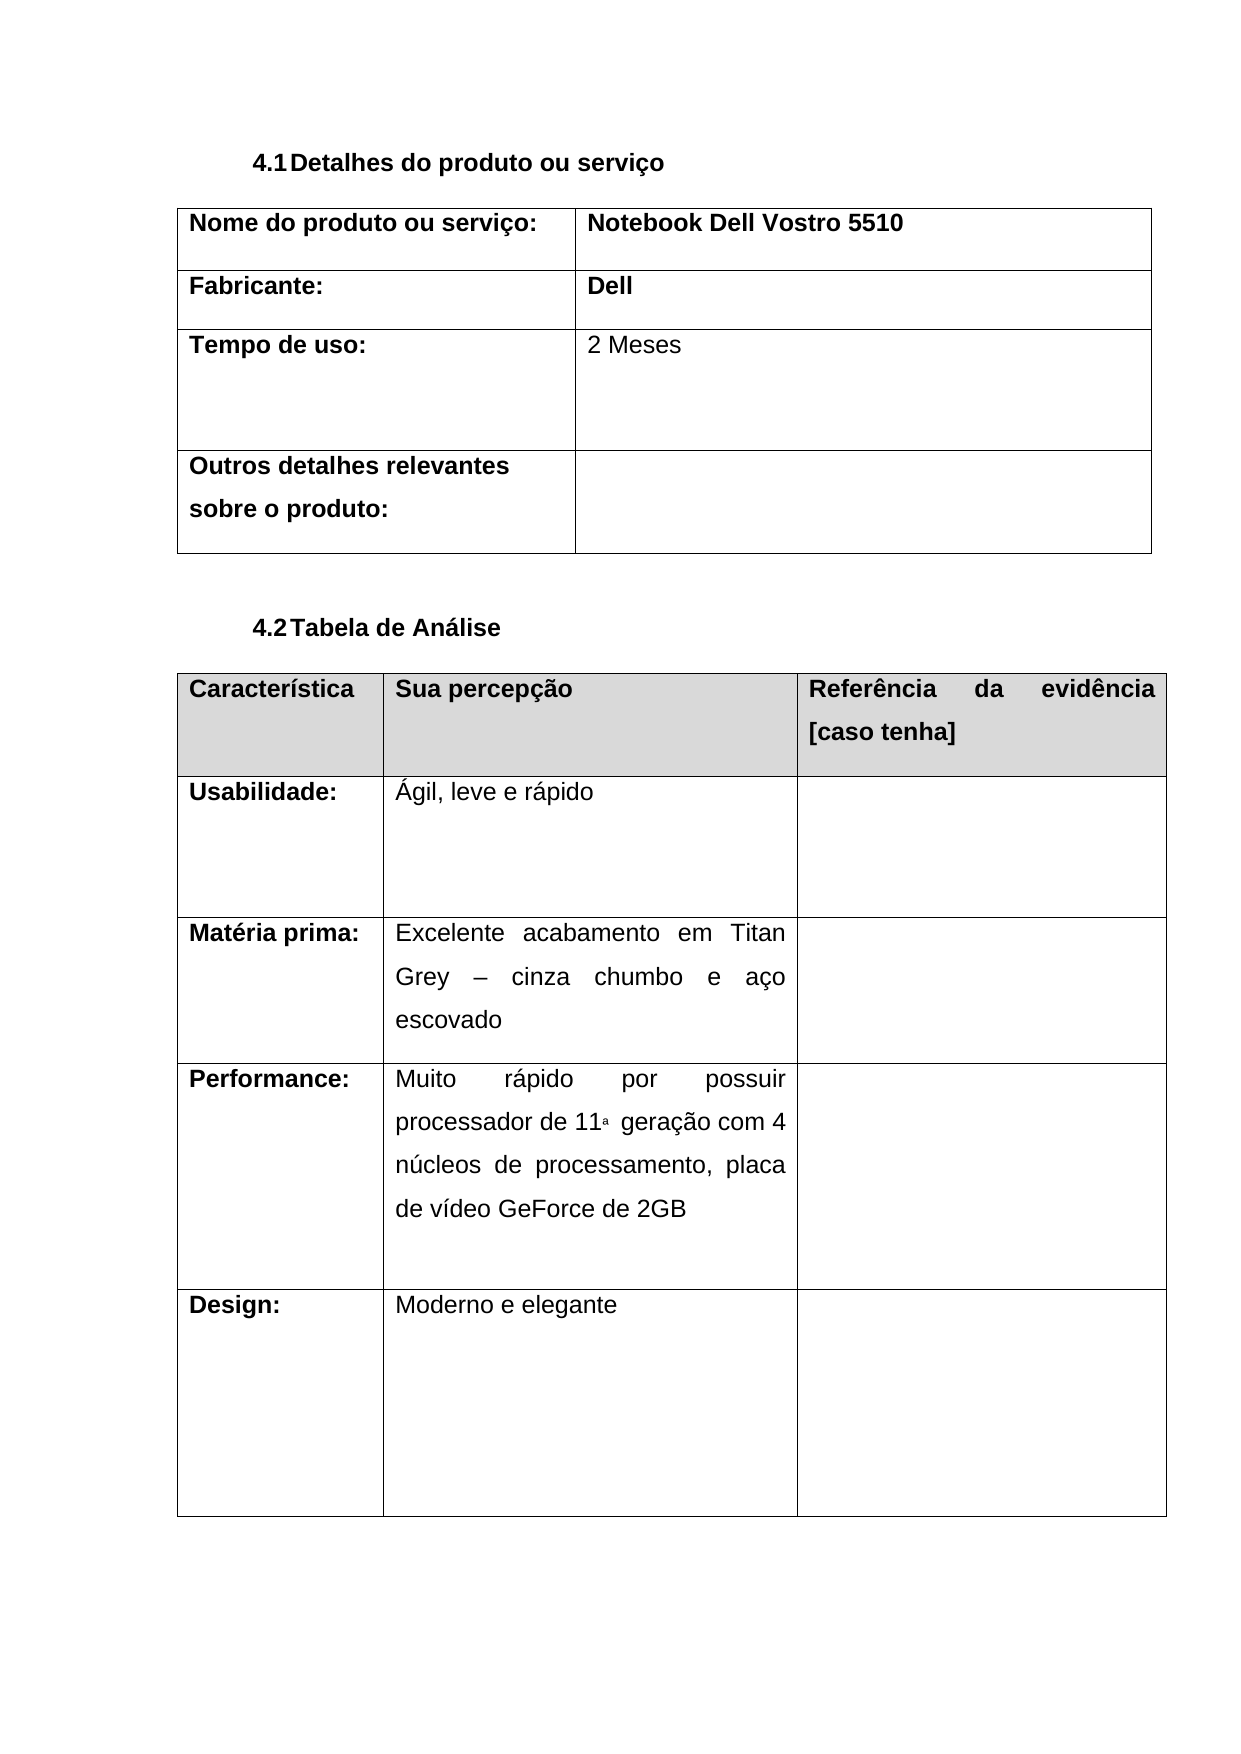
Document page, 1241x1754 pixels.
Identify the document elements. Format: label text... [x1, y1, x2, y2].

table_cell Usabilidade: [178, 777, 383, 917]
table_header Sua percepção [384, 674, 797, 776]
table_cell [798, 1290, 1166, 1516]
subtitle Detalhes do produto ou serviço [252, 148, 1063, 176]
table_cell Ágil, leve e rápido [384, 777, 797, 917]
table_header Nome do produto ou serviço: [178, 209, 575, 270]
table_cell Outros detalhes relevantes sobre o produto: [178, 451, 575, 553]
table_cell Fabricante: [178, 271, 575, 329]
table_cell [576, 451, 1151, 553]
subtitle Tabela de Análise [252, 613, 1063, 642]
table_header Referência da evidência [caso tenha] [798, 674, 1166, 776]
table_cell [798, 1064, 1166, 1289]
table_cell Tempo de uso: [178, 330, 575, 450]
table_cell 2 Meses [576, 330, 1151, 450]
table_cell [798, 777, 1166, 917]
table_header Característica [178, 674, 383, 776]
table_cell Dell [576, 271, 1151, 329]
table_header Notebook Dell Vostro 5510 [576, 209, 1151, 270]
table_cell Design: [178, 1290, 383, 1516]
table_cell Moderno e elegante [384, 1290, 797, 1516]
table_cell Excelente acabamento em Titan Grey – cinza chumbo e aço escovado [384, 918, 797, 1063]
table_cell Performance: [178, 1064, 383, 1289]
table_cell [798, 918, 1166, 1063]
table_cell Muito rápido por possuir processador de 11ª geração com 4 núcleos de processamento, placa de vídeo GeForce de 2GB [384, 1064, 797, 1289]
table_cell Matéria prima: [178, 918, 383, 1063]
